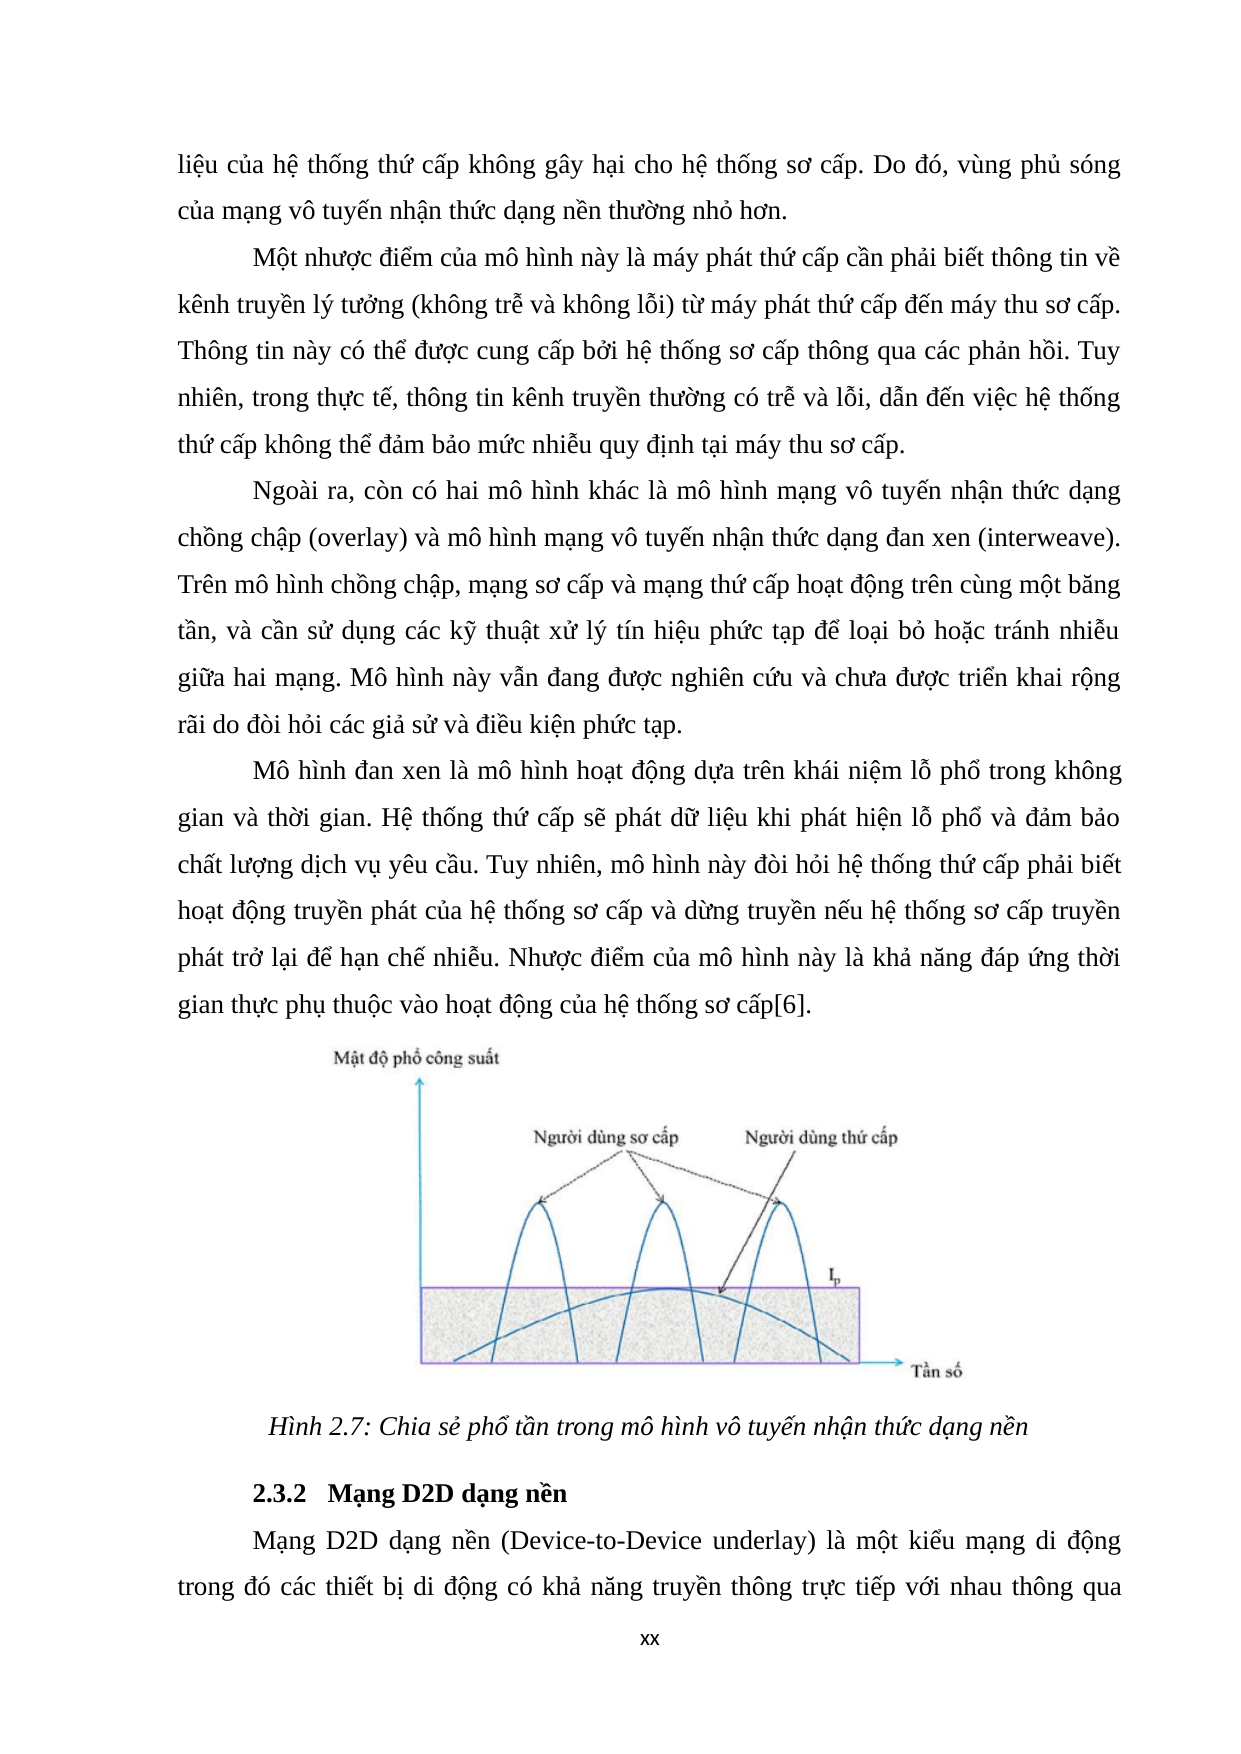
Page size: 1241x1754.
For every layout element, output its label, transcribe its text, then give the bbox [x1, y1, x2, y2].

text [177, 148, 1122, 226]
picture [326, 1034, 973, 1379]
text Mô hình đan xen là mô hình hoạt động dựa trên khái niệm lỗ phổ trong không gian và thời gian. Hệ thống thứ cấp sẽ phát dữ liệu khi phát hiện lỗ phổ và đảm bảo chất lượng dịch vụ yêu cầu. Tuy nhiên, mô hình này đòi hỏi hệ thống thứ cấp phải biết hoạt động truyền phát của hệ thống sơ cấp và dừng truyền nếu hệ thống sơ cấp truyền phát trở lại để hạn chế nhiễu. Nhược điểm của mô hình này là khả năng đáp ứng thời gian thực phụ thuộc vào hoạt động của hệ thống sơ cấp[6]. [177, 754, 1122, 1019]
text Một nhược điểm của mô hình này là máy phát thứ cấp cần phải biết thông tin về kênh truyền lý tưởng (không trễ và không lỗi) từ máy phát thứ cấp đến máy thu sơ cấp. Thông tin này có thể được cung cấp bởi hệ thống sơ cấp thông qua các phản hồi. Tuy nhiên, trong thực tế, thông tin kênh truyền thường có trễ và lỗi, dẫn đến việc hệ thống thứ cấp không thể đảm bảo mức nhiễu quy định tại máy thu sơ cấp. [177, 241, 1122, 459]
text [177, 1524, 1122, 1602]
text Ngoài ra, còn có hai mô hình khác là mô hình mạng vô tuyến nhận thức dạng chồng chập (overlay) và mô hình mạng vô tuyến nhận thức dạng đan xen (interweave). Trên mô hình chồng chập, mạng sơ cấp và mạng thứ cấp hoạt động trên cùng một băng tần, và cần sử dụng các kỹ thuật xử lý tín hiệu phức tạp để loại bỏ hoặc tránh nhiễu giữa hai mạng. Mô hình này vẫn đang được nghiên cứu và chưa được triển khai rộng rãi do đòi hỏi các giả sử và điều kiện phức tạp. [177, 474, 1122, 739]
subtitle Mạng D2D dạng nền [252, 1477, 1122, 1508]
text Hình 2.7: Chia sẻ phổ tần trong mô hình vô tuyến nhận thức dạng nền [177, 1410, 1122, 1441]
